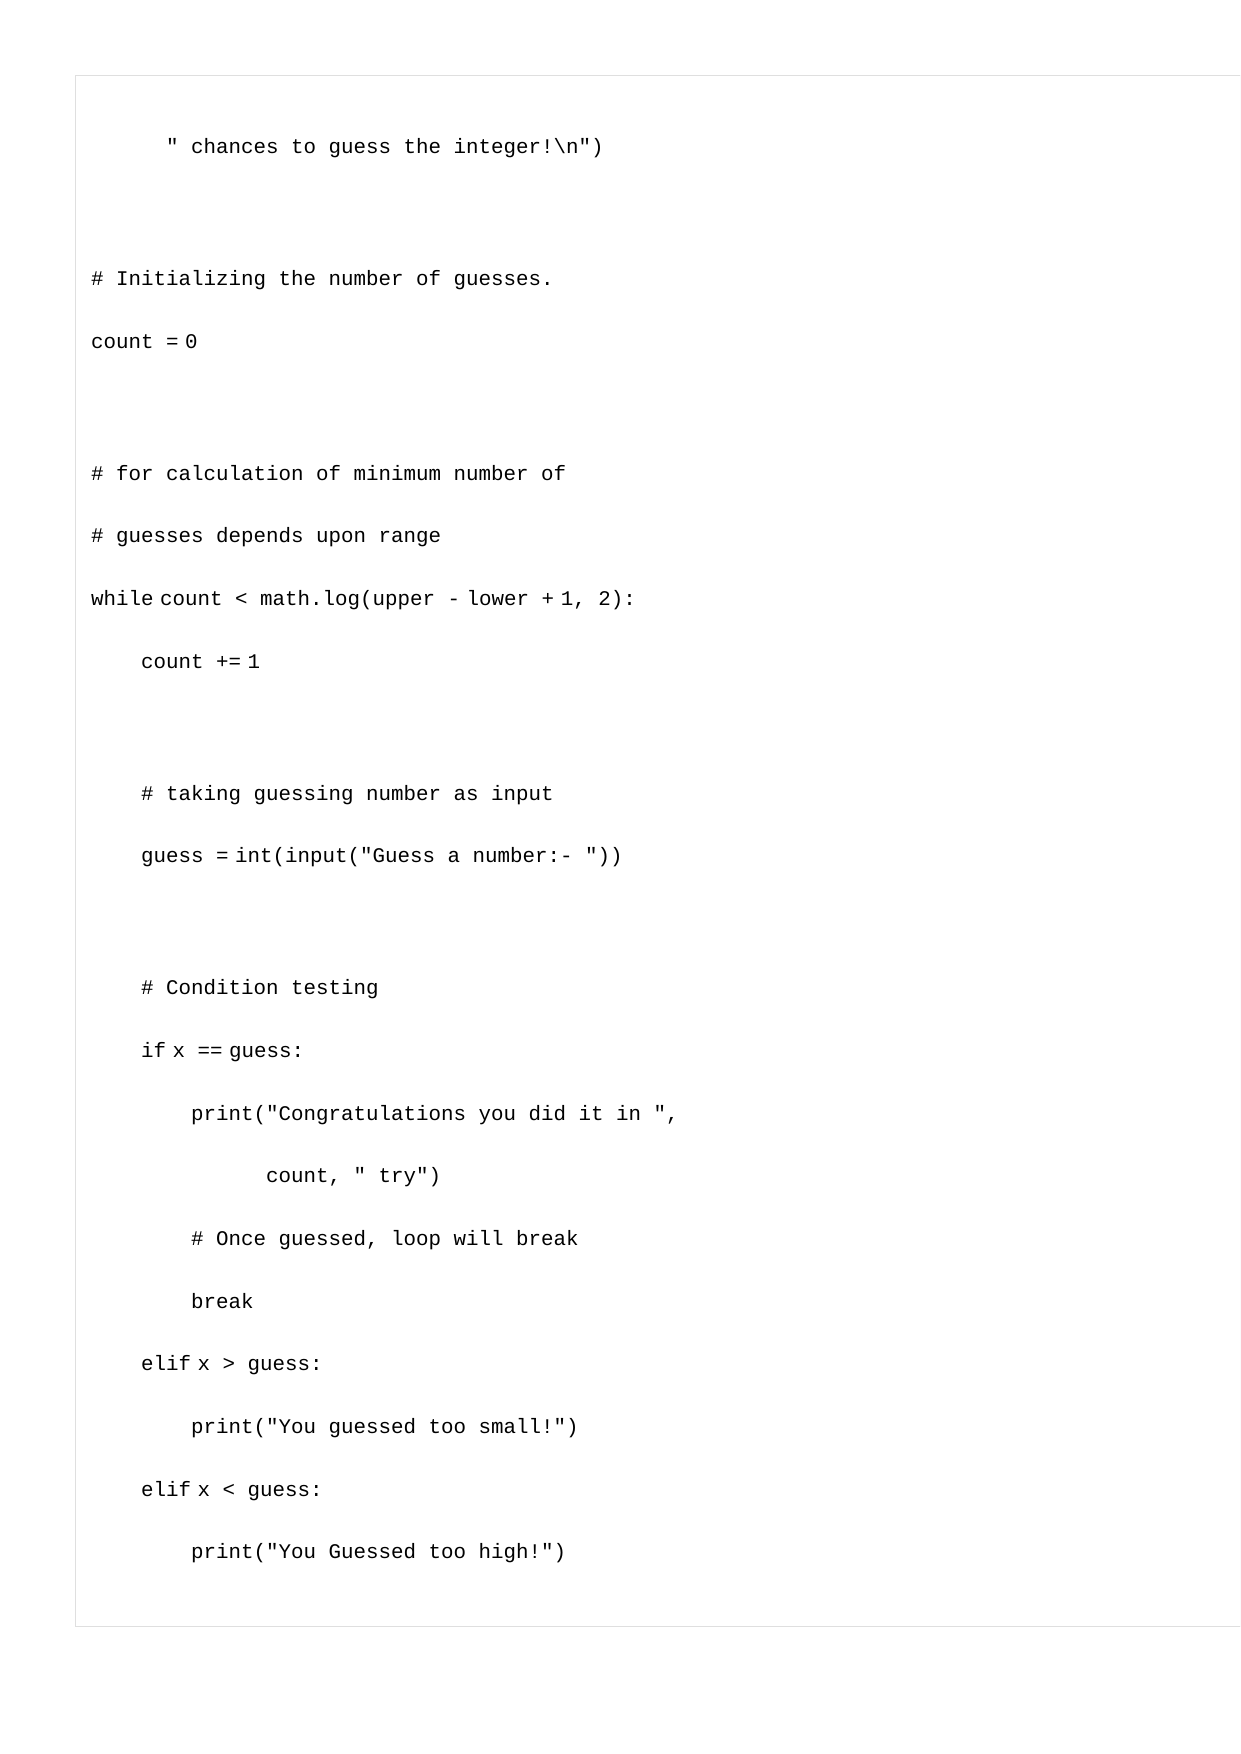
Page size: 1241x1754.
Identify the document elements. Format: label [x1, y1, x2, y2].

table_header [76, 76, 1240, 1626]
